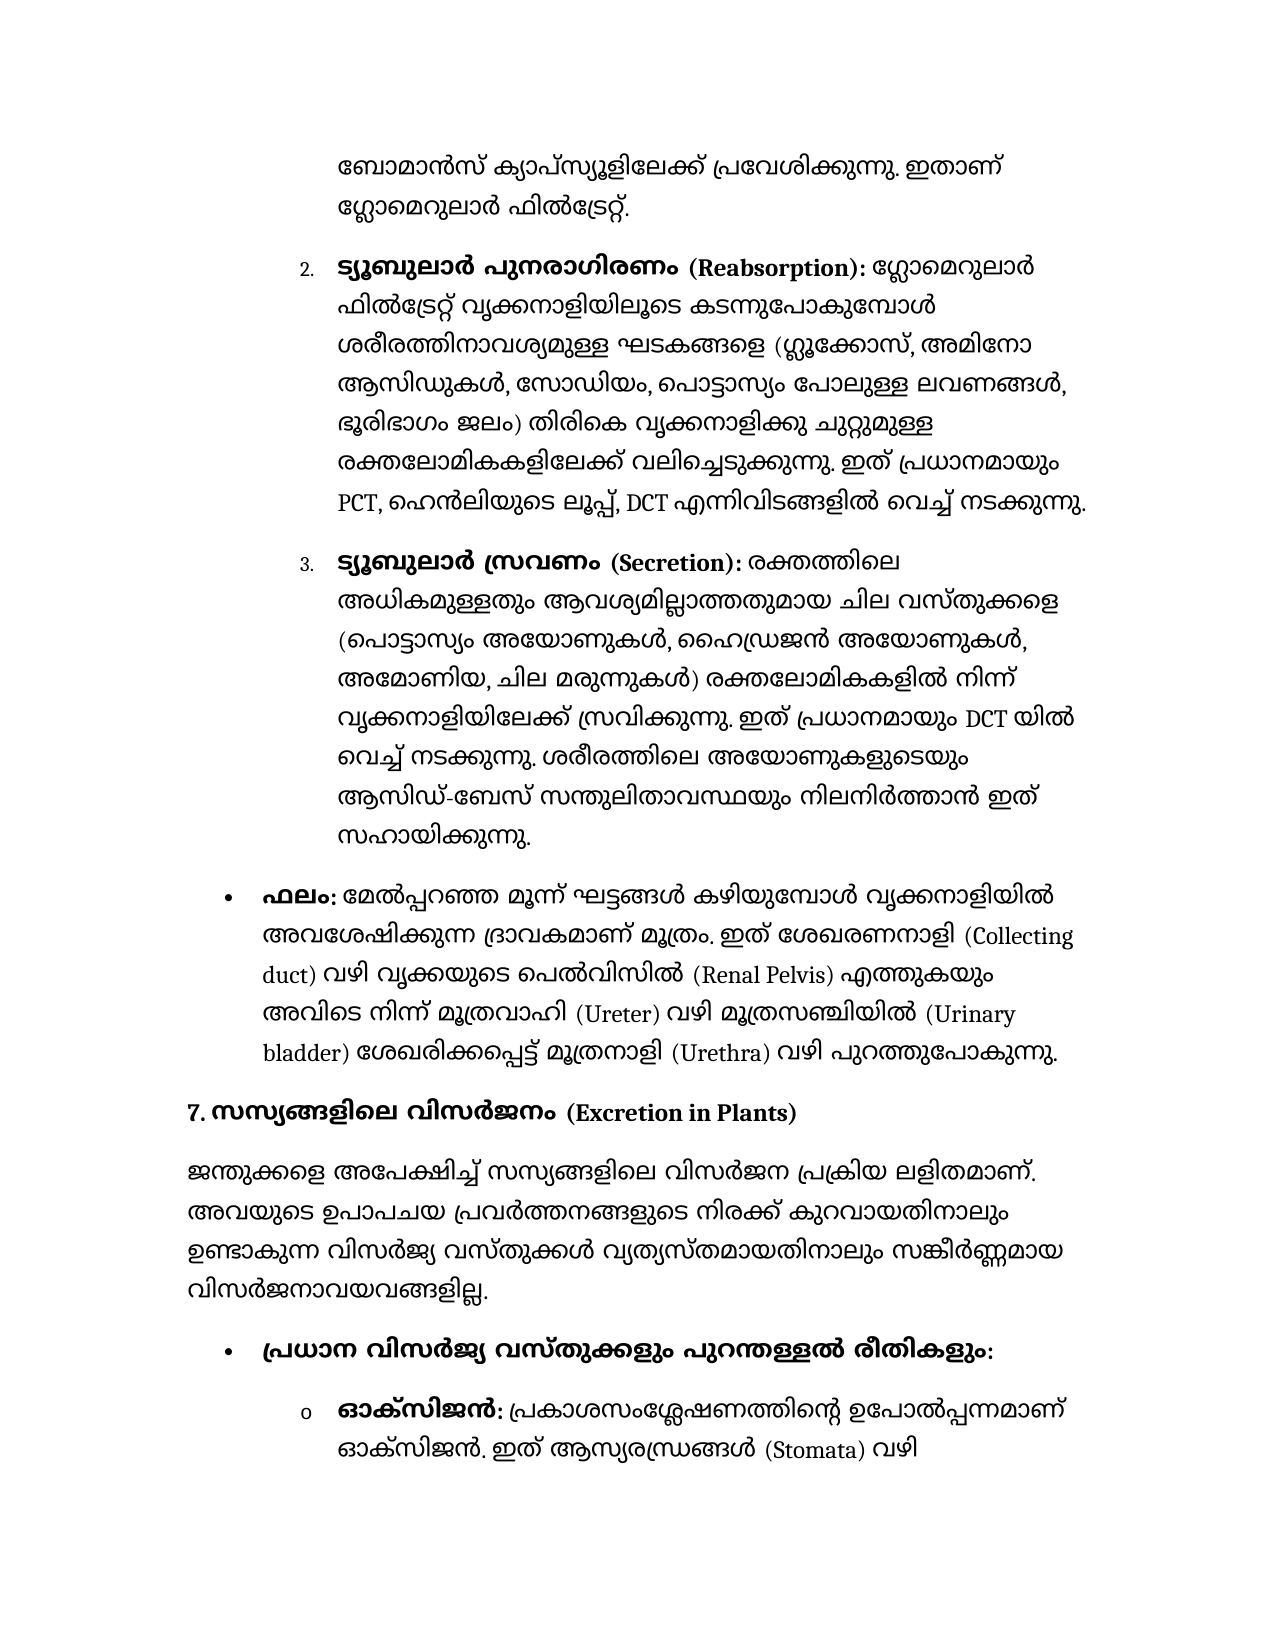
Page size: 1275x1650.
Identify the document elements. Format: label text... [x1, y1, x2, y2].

text ജന്തുക്കളെ അപേക്ഷിച്ച് സസ്യങ്ങളിലെ വിസർജന പ്രക്രിയ ലളിതമാണ്. അവയുടെ ഉപാപചയ പ്രവർത്തനങ്ങളുടെ നിരക്ക് കുറവായതിനാലും ഉണ്ടാകുന്ന വിസർജ്യ വസ്തുക്കൾ വ്യത്യസ്തമായതിനാലും സങ്കീർണ്ണമായ വിസർജനാവയവങ്ങളില്ല. [187, 1155, 1087, 1307]
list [300, 1392, 1087, 1466]
list ട്യൂബുലാർ സ്രവണം (Secretion): രക്തത്തിലെ അധികമുള്ളതും ആവശ്യമില്ലാത്തതുമായ ചില വസ്തുക്കളെ (പൊട്ടാസ്യം അയോണുകൾ, ഹൈഡ്രജൻ അയോണുകൾ, അമോണിയ, ചില മരുന്നുകൾ) രക്തലോമികകളിൽ നിന്ന് വൃക്കനാളിയിലേക്ക് സ്രവിക്കുന്നു. ഇത് പ്രധാനമായും DCT യിൽ വെച്ച് നടക്കുന്നു. ശരീരത്തിലെ അയോണുകളുടെയും ആസിഡ്-ബേസ് സന്തുലിതാവസ്ഥയും നിലനിർത്താൻ ഇത് സഹായിക്കുന്നു. [300, 544, 1087, 852]
list ഫലം: മേൽപ്പറഞ്ഞ മൂന്ന് ഘട്ടങ്ങൾ കഴിയുമ്പോൾ വൃക്കനാളിയിൽ അവശേഷിക്കുന്ന ദ്രാവകമാണ് മൂത്രം. ഇത് ശേഖരണനാളി (Collecting duct) വഴി വൃക്കയുടെ പെൽവിസിൽ (Renal Pelvis) എത്തുകയും അവിടെ നിന്ന് മൂത്രവാഹി (Ureter) വഴി മൂത്രസഞ്ചിയിൽ (Urinary bladder) ശേഖരിക്കപ്പെട്ട് മൂത്രനാളി (Urethra) വഴി പുറത്തുപോകുന്നു. [225, 878, 1087, 1069]
list പ്രധാന വിസർജ്യ വസ്തുക്കളും പുറന്തള്ളൽ രീതികളും: [225, 1332, 1087, 1367]
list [300, 150, 1087, 223]
list ട്യൂബുലാർ പുനരാഗിരണം (Reabsorption): ഗ്ലോമെറുലാർ ഫിൽട്രേറ്റ് വൃക്കനാളിയിലൂടെ കടന്നുപോകുമ്പോൾ ശരീരത്തിനാവശ്യമുള്ള ഘടകങ്ങളെ (ഗ്ലൂക്കോസ്, അമിനോ ആസിഡുകൾ, സോഡിയം, പൊട്ടാസ്യം പോലുള്ള ലവണങ്ങൾ, ഭൂരിഭാഗം ജലം) തിരികെ വൃക്കനാളിക്കു ചുറ്റുമുള്ള രക്തലോമികകളിലേക്ക് വലിച്ചെടുക്കുന്നു. ഇത് പ്രധാനമായും PCT, ഹെൻലിയുടെ ലൂപ്പ്, DCT എന്നിവിടങ്ങളിൽ വെച്ച് നടക്കുന്നു. [300, 249, 1087, 518]
text 7. സസ്യങ്ങളിലെ വിസർജനം (Excretion in Plants) [187, 1095, 1087, 1129]
